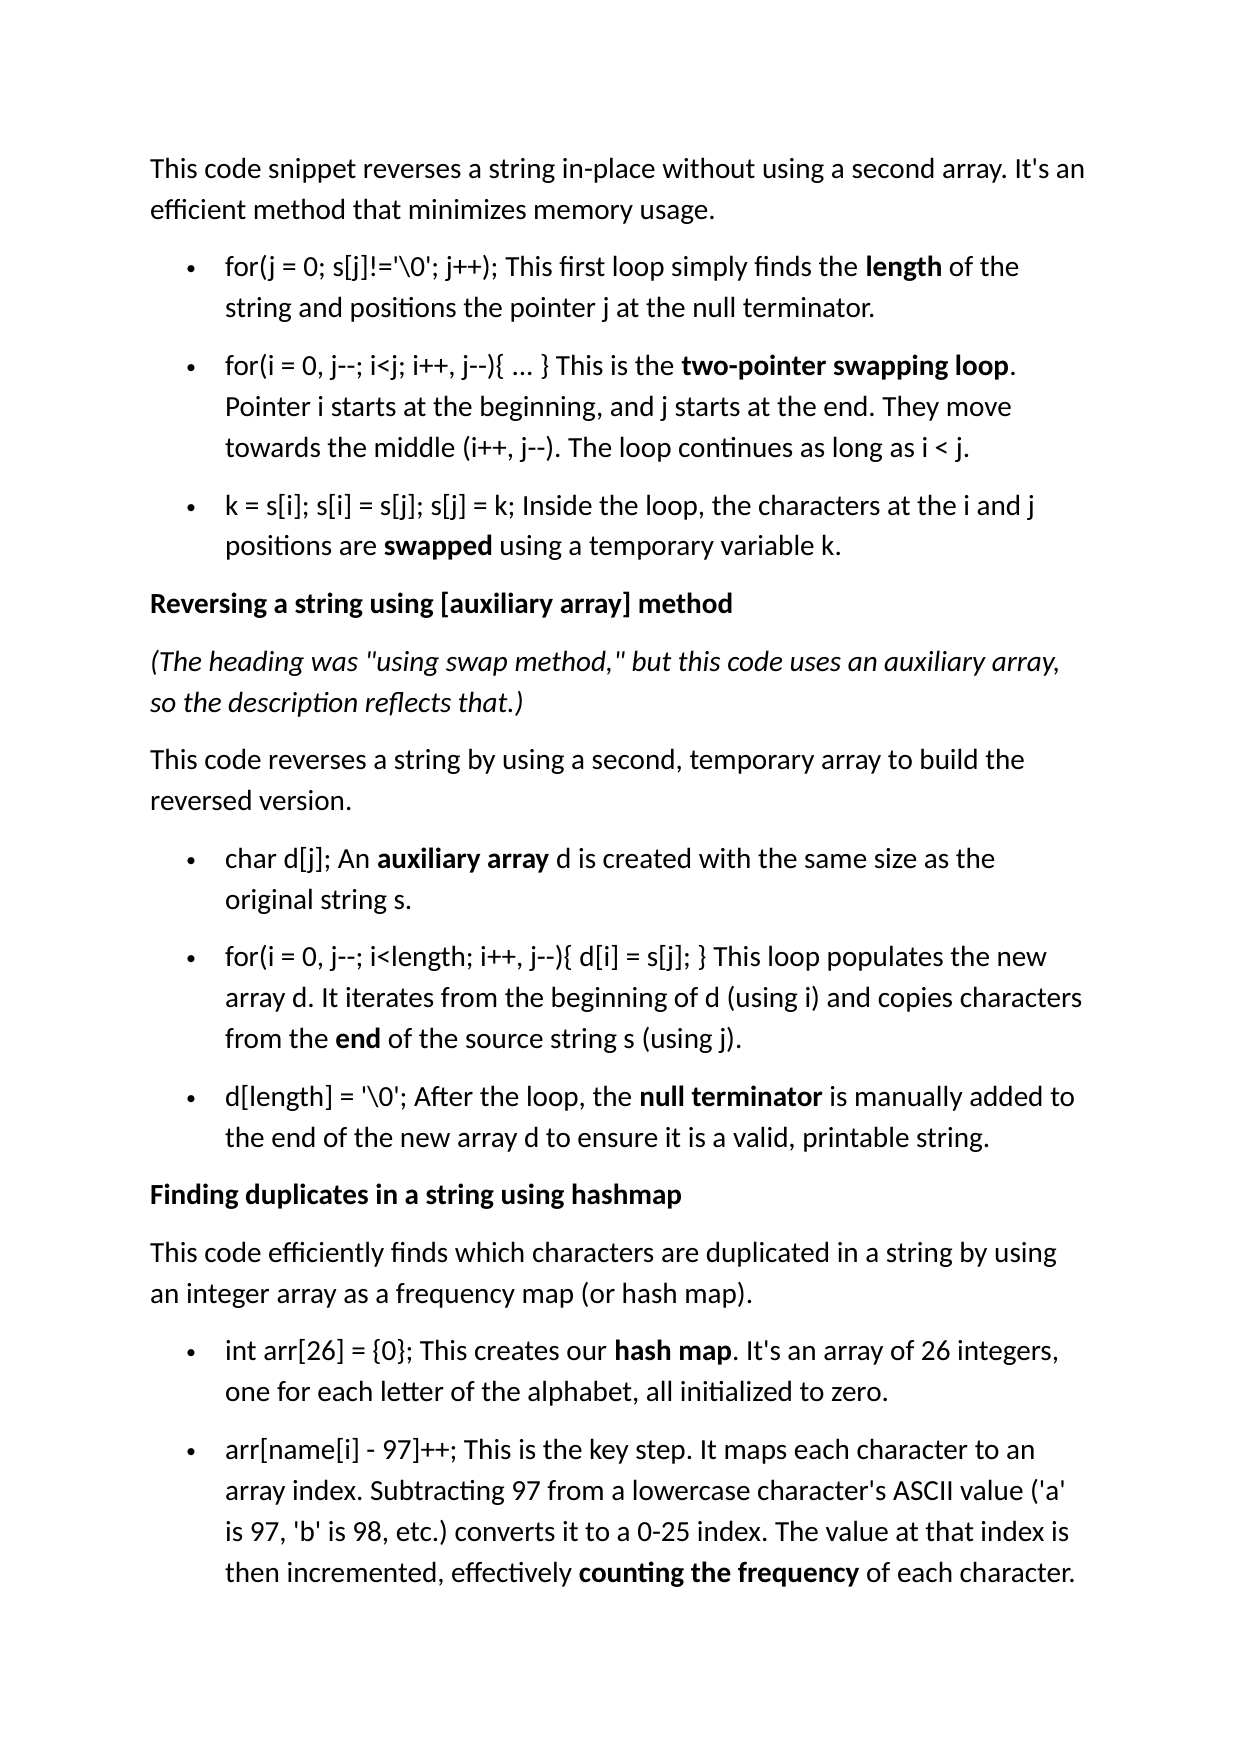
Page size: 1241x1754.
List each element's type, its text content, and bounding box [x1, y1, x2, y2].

list for(i = 0, j--; i<length; i++, j--){ d[i] = s[j]; } This loop populates the new array d. It iterates from the beginning of d (using i) and copies characters from the end of the source string s (using j). [187, 938, 1090, 1056]
text This code reverses a string by using a second, temporary array to build the reversed version. [150, 741, 1090, 818]
list arr[name[i] - 97]++; This is the key step. It maps each character to an array index. Subtracting 97 from a lowercase character's ASCII value ('a' is 97, 'b' is 98, etc.) converts it to a 0-25 index. The value at that index is then incremented, effectively counting the frequency of each character. [187, 1431, 1090, 1589]
text This code efficiently finds which characters are duplicated in a string by using an integer array as a frequency map (or hash map). [150, 1234, 1090, 1311]
list int arr[26] = {0}; This creates our hash map. It's an array of 26 integers, one for each letter of the alphabet, all initialized to zero. [187, 1332, 1090, 1409]
list for(j = 0; s[j]!='\0'; j++); This first loop simply finds the length of the string and positions the pointer j at the null terminator. [187, 248, 1090, 325]
text (The heading was "using swap method," but this code uses an auxiliary array, so the description reflects that.) [150, 643, 1090, 719]
list for(i = 0, j--; i<j; i++, j--){ ... } This is the two-pointer swapping loop. Pointer i starts at the beginning, and j starts at the end. They move towards the middle (i++, j--). The loop continues as long as i < j. [187, 347, 1090, 464]
list k = s[i]; s[i] = s[j]; s[j] = k; Inside the loop, the characters at the i and j positions are swapped using a temporary variable k. [187, 487, 1090, 563]
list char d[j]; An auxiliary array d is created with the same size as the original string s. [187, 840, 1090, 916]
text This code snippet reverses a string in-place without using a second array. It's an efficient method that minimizes memory usage. [150, 150, 1090, 227]
list d[length] = '\0'; After the loop, the null terminator is manually added to the end of the new array d to ensure it is a valid, printable string. [187, 1078, 1090, 1154]
text Reversing a string using [auxiliary array] method [150, 585, 1090, 621]
text Finding duplicates in a string using hashmap [150, 1176, 1090, 1212]
